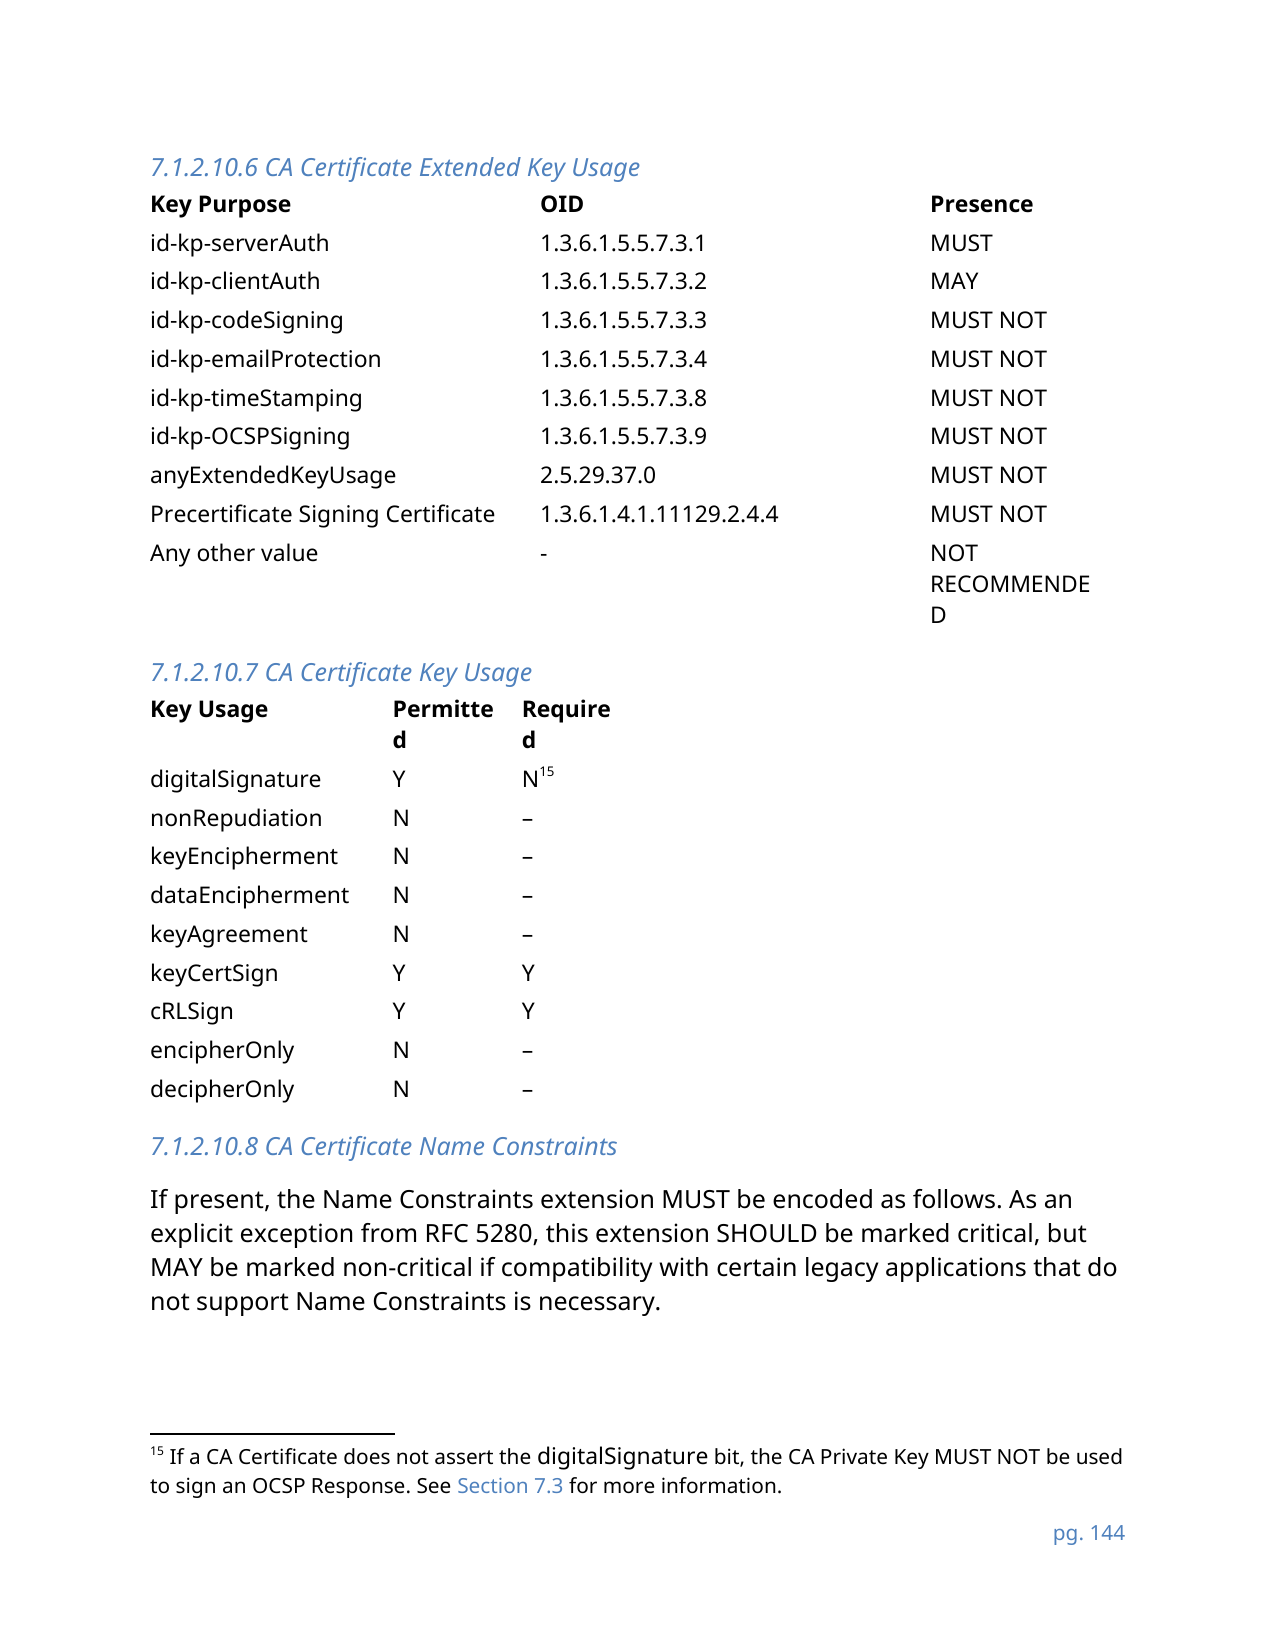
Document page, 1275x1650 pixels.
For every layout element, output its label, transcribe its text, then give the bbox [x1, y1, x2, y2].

subtitle 7.1.2.10.7 CA Certificate Key Usage [150, 655, 1125, 689]
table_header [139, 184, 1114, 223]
subtitle 7.1.2.10.6 CA Certificate Extended Key Usage [150, 150, 1125, 184]
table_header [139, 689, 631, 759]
subtitle 7.1.2.10.8 CA Certificate Name Constraints [150, 1128, 1125, 1163]
text If present, the Name Constraints extension MUST be encoded as follows. As an explicit exception from RFC 5280, this extension SHOULD be marked critical, but MAY be marked non-critical if compatibility with certain legacy applications that do not support Name Constraints is necessary. [150, 1181, 1125, 1318]
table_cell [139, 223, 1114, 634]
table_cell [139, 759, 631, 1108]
